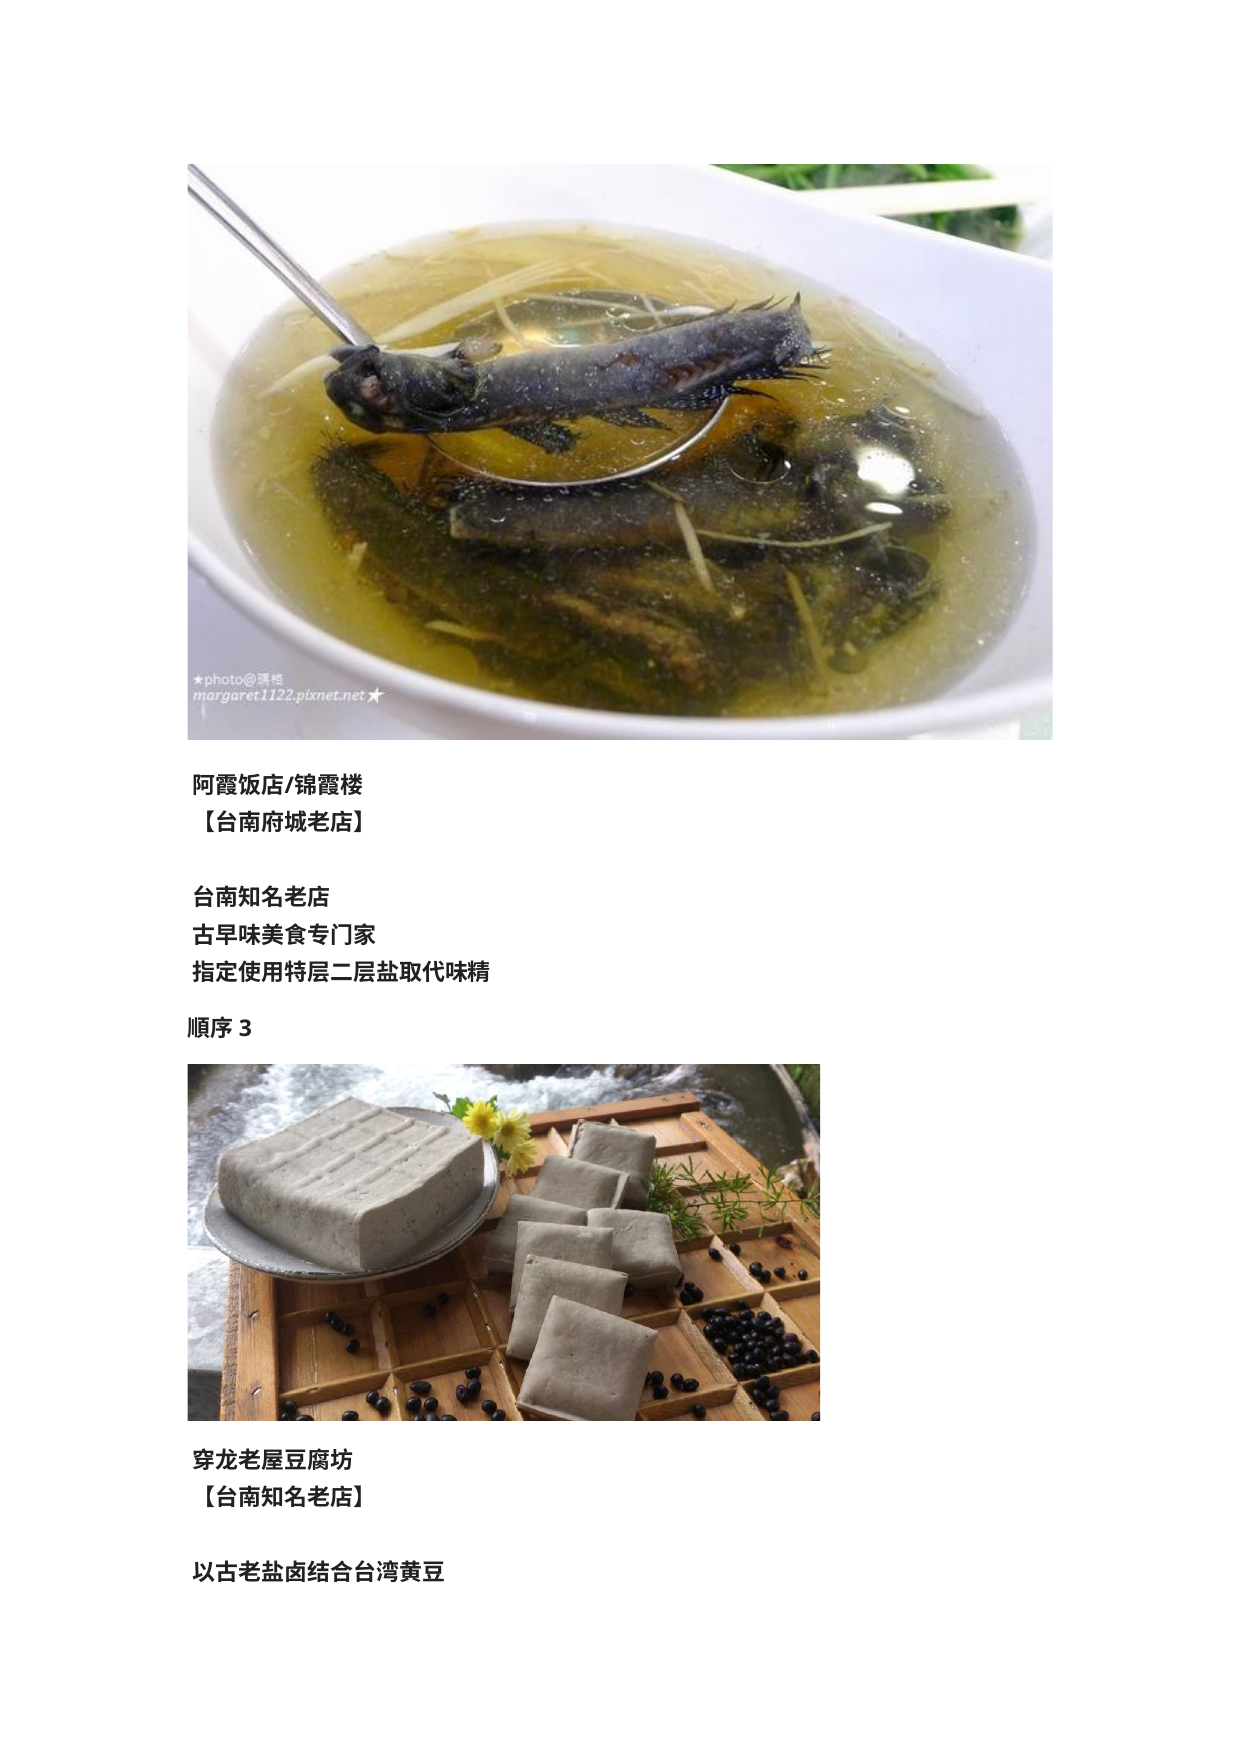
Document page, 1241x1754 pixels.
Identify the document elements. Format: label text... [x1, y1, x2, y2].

text 順序 3 [187, 1008, 1053, 1046]
text 指定使用特层二层盐取代味精 [193, 952, 1053, 989]
text 古早味美食专门家 [193, 914, 1053, 952]
picture [187, 1064, 821, 1421]
picture [187, 164, 1053, 740]
text 台南知名老店 [193, 877, 1053, 914]
text 阿霞饭店/锦霞楼 [193, 764, 1053, 802]
text 【台南府城老店】 [193, 802, 1053, 839]
text 以古老盐卤结合台湾黄豆 [193, 1552, 1053, 1589]
text 【台南知名老店】 [193, 1477, 1053, 1514]
text 穿龙老屋豆腐坊 [193, 1439, 1053, 1477]
